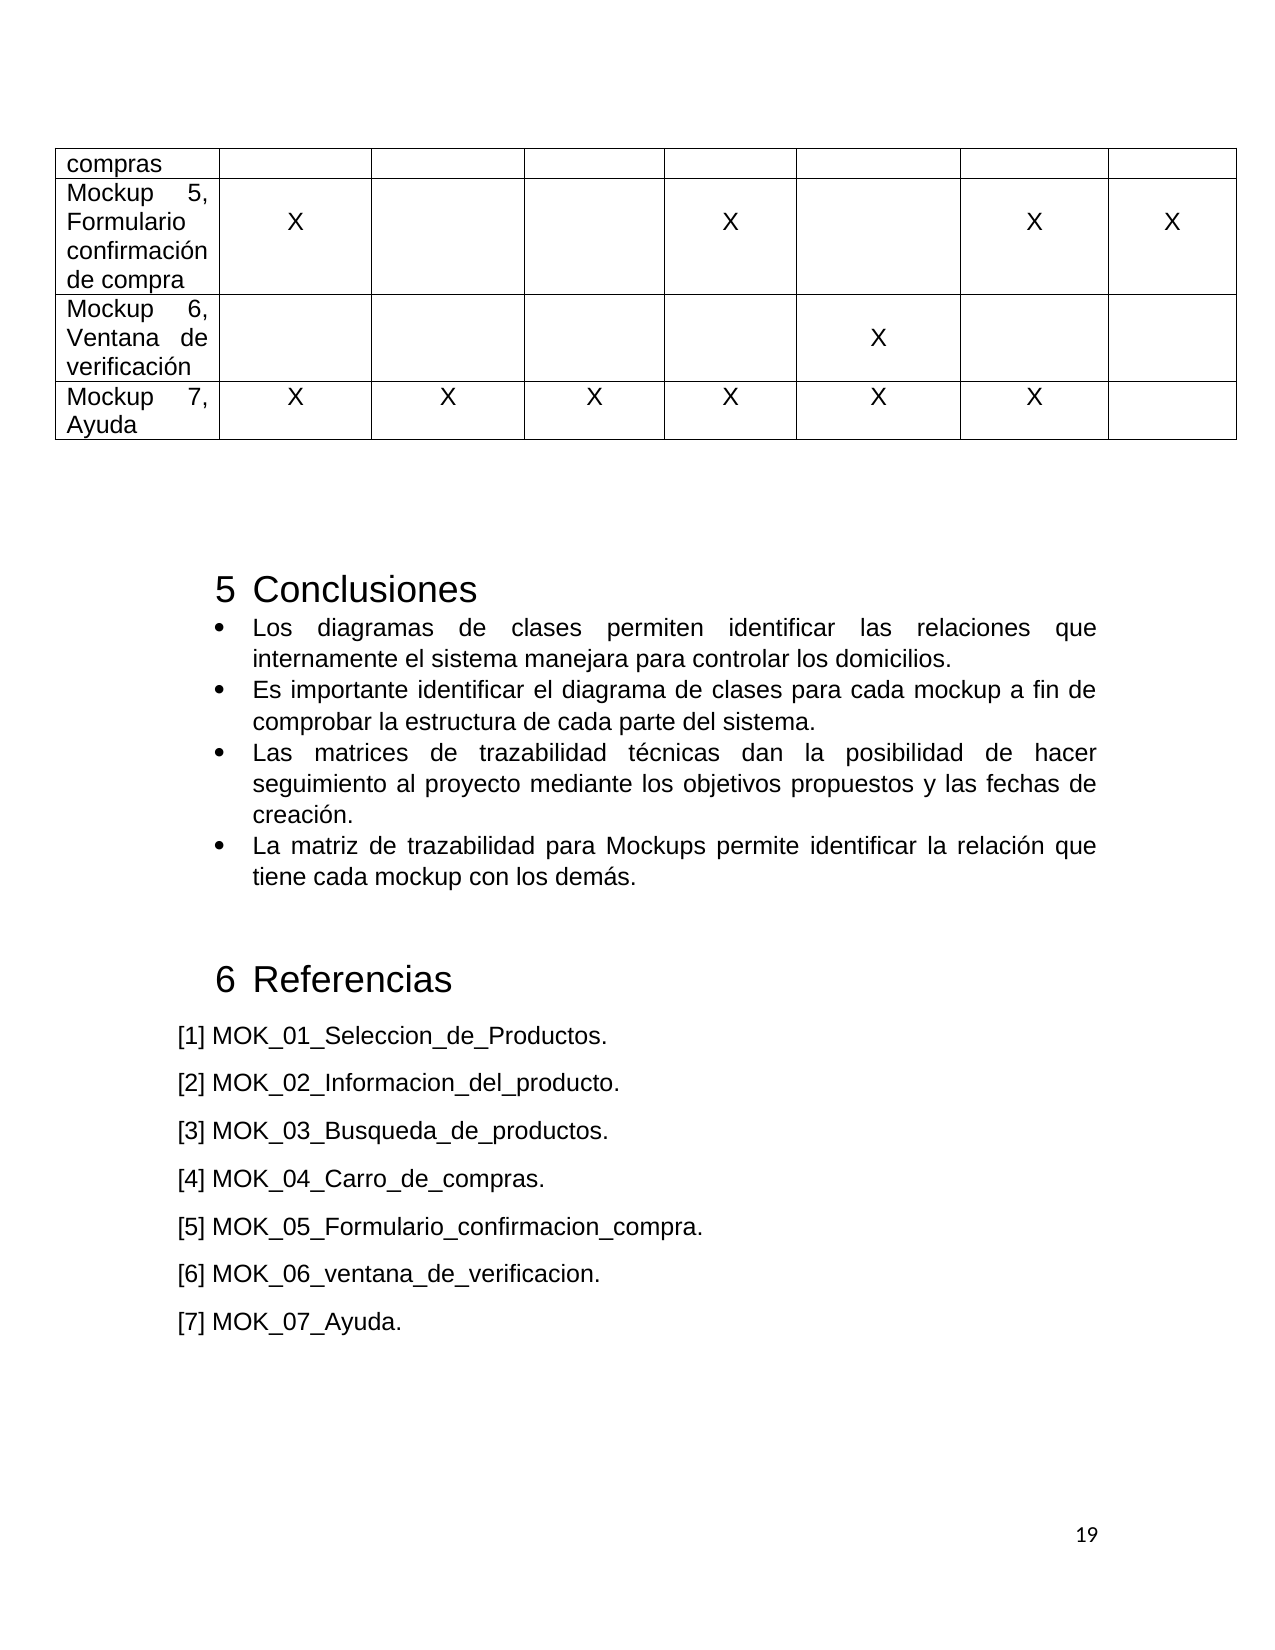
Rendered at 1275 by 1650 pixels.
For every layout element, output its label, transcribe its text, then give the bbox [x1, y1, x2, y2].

list Las matrices de trazabilidad técnicas dan la posibilidad de hacer seguimiento al proyecto mediante los objetivos propuestos y las fechas de creación. [215, 738, 1098, 829]
list Los diagramas de clases permiten identificar las relaciones que internamente el sistema manejara para controlar los domicilios. [215, 613, 1098, 673]
table_cell Mockup 7, Ayuda [56, 382, 219, 439]
text [3] MOK_03_Busqueda_de_productos. [177, 1116, 1098, 1145]
text [6] MOK_06_ventana_de_verificacion. [177, 1259, 1098, 1288]
table_cell [797, 179, 960, 293]
text [2] MOK_02_Informacion_del_producto. [177, 1068, 1098, 1097]
table_cell X [665, 179, 796, 293]
table_cell [665, 149, 796, 177]
table_cell Mockup 6, Ventana de verificación [56, 295, 219, 381]
text [4] MOK_04_Carro_de_compras. [177, 1164, 1098, 1193]
table_cell X [797, 382, 960, 439]
table_cell X [961, 179, 1108, 293]
table_cell [525, 179, 664, 293]
table_cell X [1109, 149, 1236, 177]
table_cell [665, 295, 796, 381]
table_cell [961, 149, 1108, 177]
text [7] MOK_07_Ayuda. [177, 1307, 1098, 1336]
text [5] MOK_05_Formulario_confirmacion_compra. [177, 1212, 1098, 1240]
table_cell X [525, 149, 664, 177]
list Es importante identificar el diagrama de clases para cada mockup a fin de comprobar la estructura de cada parte del sistema. [215, 676, 1098, 735]
table_cell [372, 149, 524, 177]
table_cell [1109, 295, 1236, 381]
table_cell [525, 295, 664, 381]
table_cell X [220, 179, 371, 293]
table_cell X [665, 382, 796, 439]
table_cell X [220, 149, 371, 177]
list Conclusiones [215, 567, 1098, 610]
table_cell [220, 295, 371, 381]
table_cell X [1109, 179, 1236, 293]
table_cell X [797, 149, 960, 177]
list Referencias [215, 957, 1098, 1001]
table_cell [372, 179, 524, 293]
table_cell X [797, 295, 960, 381]
table_cell X [961, 382, 1108, 439]
table_cell [961, 295, 1108, 381]
table_cell X [220, 382, 371, 439]
table_cell [372, 295, 524, 381]
table_cell [1109, 382, 1236, 439]
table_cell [56, 149, 219, 177]
table_cell Mockup 5, Formulario confirmación de compra [56, 179, 219, 293]
list La matriz de trazabilidad para Mockups permite identificar la relación que tiene cada mockup con los demás. [215, 831, 1098, 891]
table_cell X [372, 382, 524, 439]
text [1] MOK_01_Seleccion_de_Productos. [177, 1021, 1098, 1049]
table_cell X [525, 382, 664, 439]
